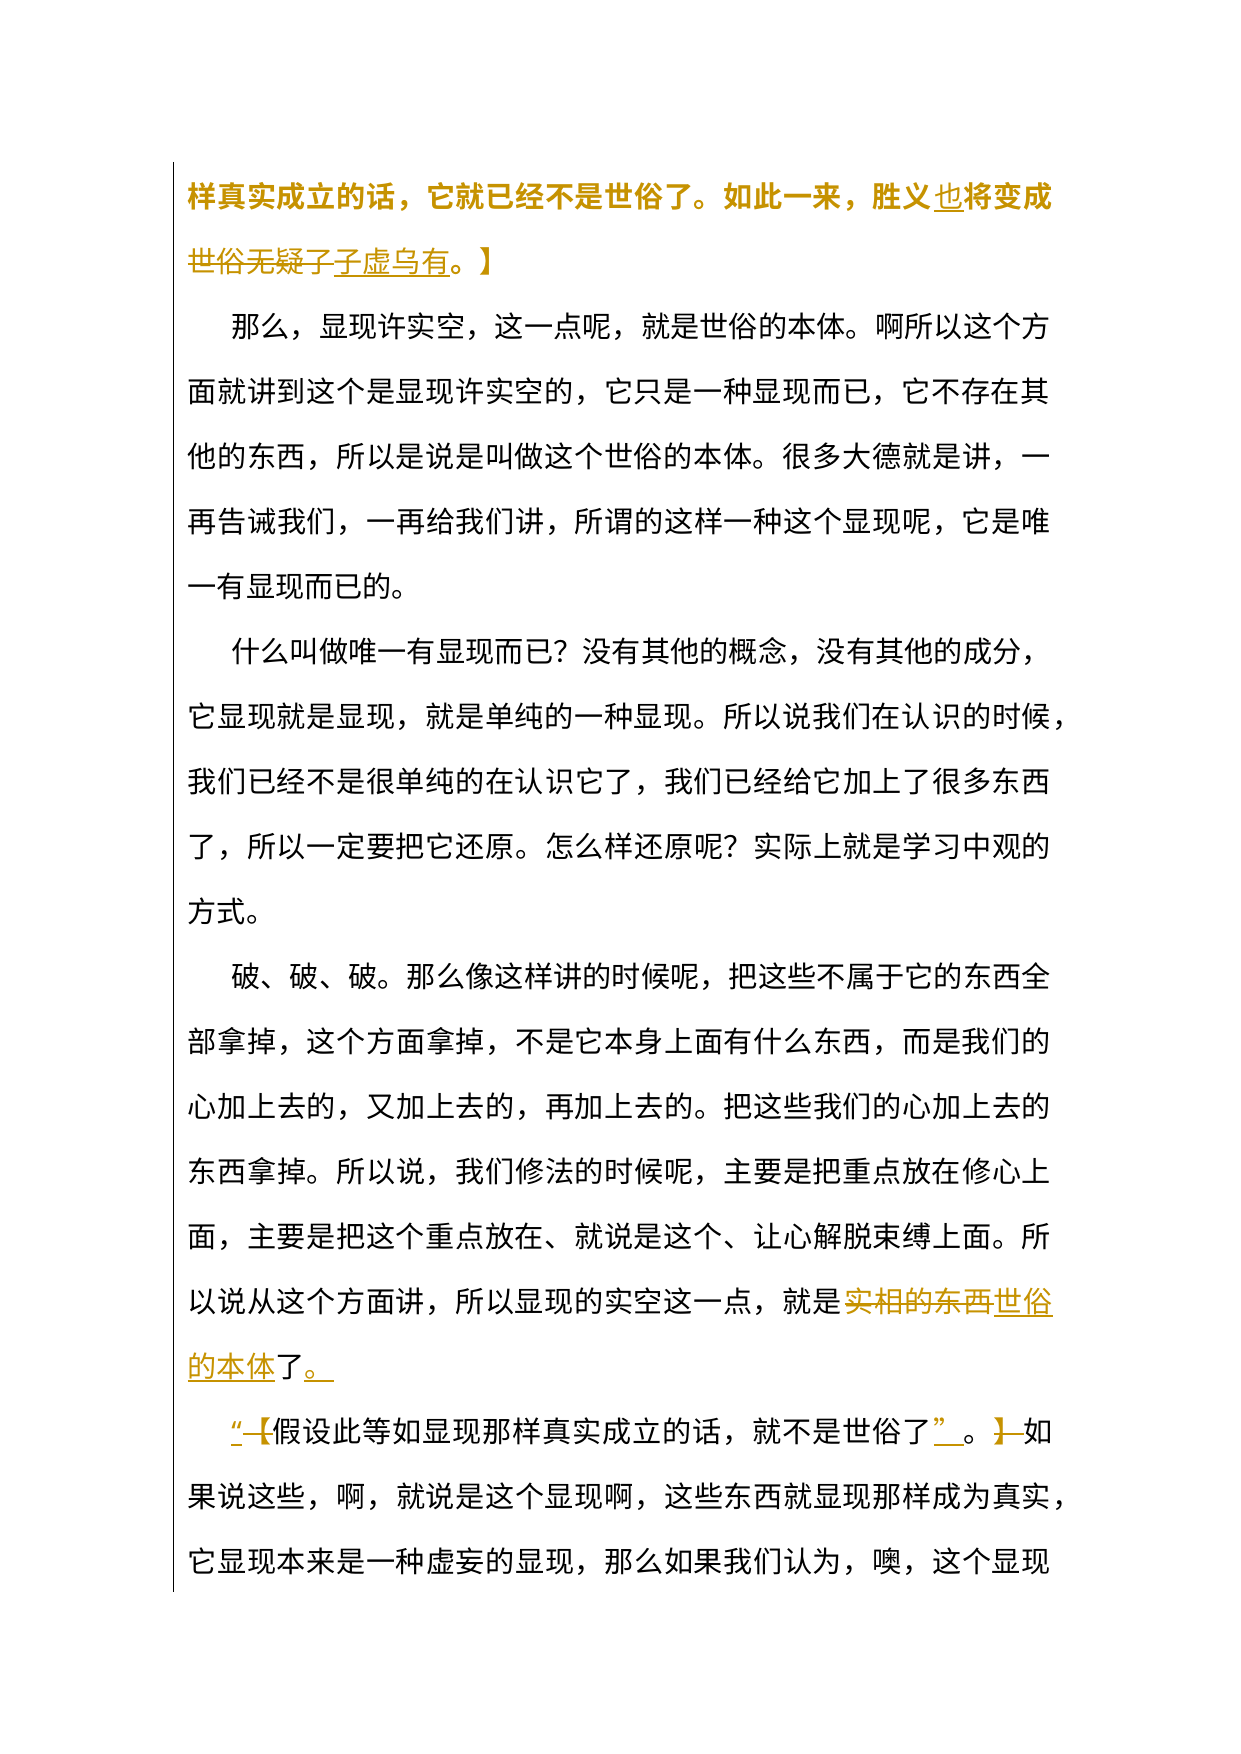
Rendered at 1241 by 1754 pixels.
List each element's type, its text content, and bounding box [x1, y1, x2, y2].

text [187, 1397, 1053, 1592]
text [187, 162, 1053, 292]
text 那么，显现许实空，这一点呢，就是世俗的本体。啊所以这个方面就讲到这个是显现许实空的，它只是一种显现而已，它不存在其他的东西，所以是说是叫做这个世俗的本体。很多大德就是讲，一再告诫我们，一再给我们讲，所谓的这样一种这个显现呢，它是唯一有显现而已的。 [187, 292, 1053, 617]
text 破、破、破。那么像这样讲的时候呢，把这些不属于它的东西全部拿掉，这个方面拿掉，不是它本身上面有什么东西，而是我们的心加上去的，又加上去的，再加上去的。把这些我们的心加上去的东西拿掉。所以说，我们修法的时候呢，主要是把重点放在修心上面，主要是把这个重点放在、就说是这个、让心解脱束缚上面。所以说从这个方面讲，所以显现的实空这一点，就是了 [187, 942, 1053, 1397]
text 什么叫做唯一有显现而已？没有其他的概念，没有其他的成分，它显现就是显现，就是单纯的一种显现。所以说我们在认识的时候，我们已经不是很单纯的在认识它了，我们已经给它加上了很多东西了，所以一定要把它还原。怎么样还原呢？实际上就是学习中观的方式。 [187, 617, 1053, 942]
